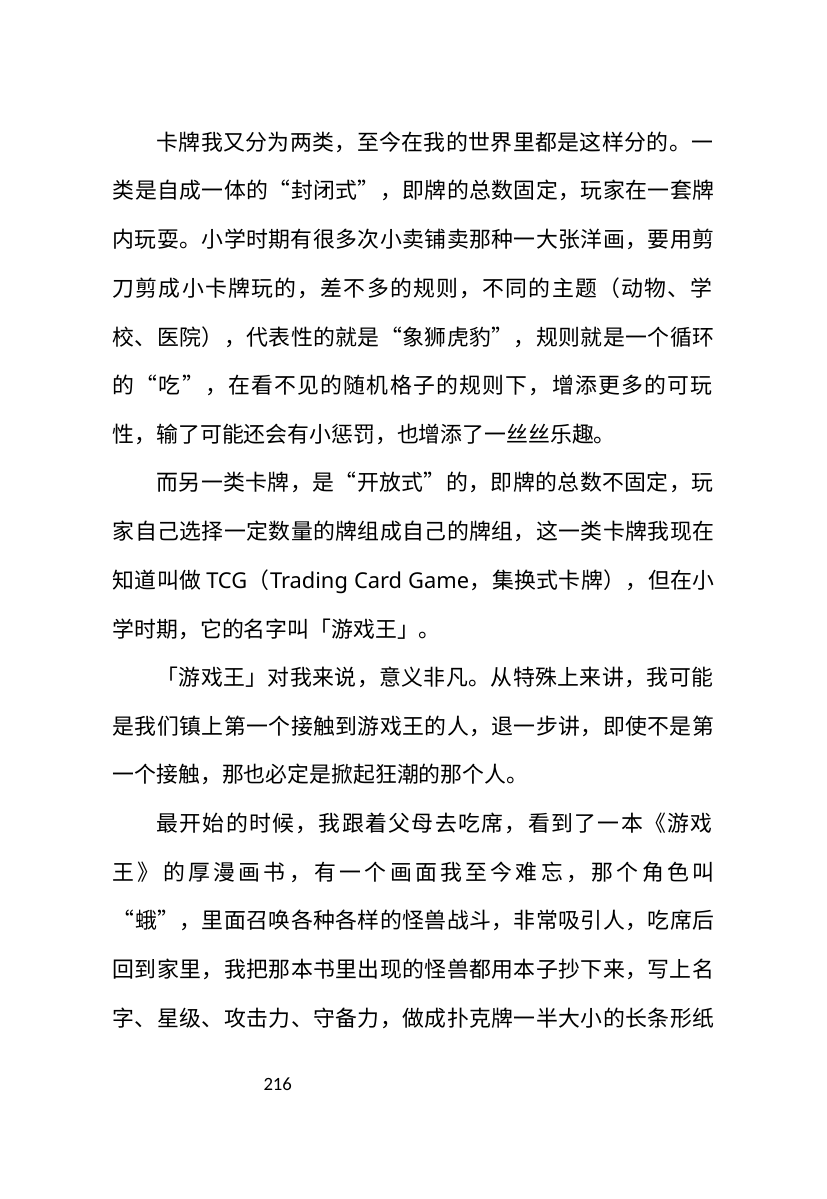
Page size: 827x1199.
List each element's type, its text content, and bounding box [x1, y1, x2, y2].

text 「游戏王」对我来说，意义非凡。从特殊上来讲，我可能是我们镇上第一个接触到游戏王的人，退一步讲，即使不是第一个接触，那也必定是掀起狂潮的那个人。 [112, 659, 714, 789]
text 而另一类卡牌，是“开放式”的，即牌的总数不固定，玩家自己选择一定数量的牌组成自己的牌组，这一类卡牌我现在知道叫做TCG（Trading Card Game，集换式卡牌），但在小学时期，它的名字叫「游戏王」。 [112, 465, 714, 644]
